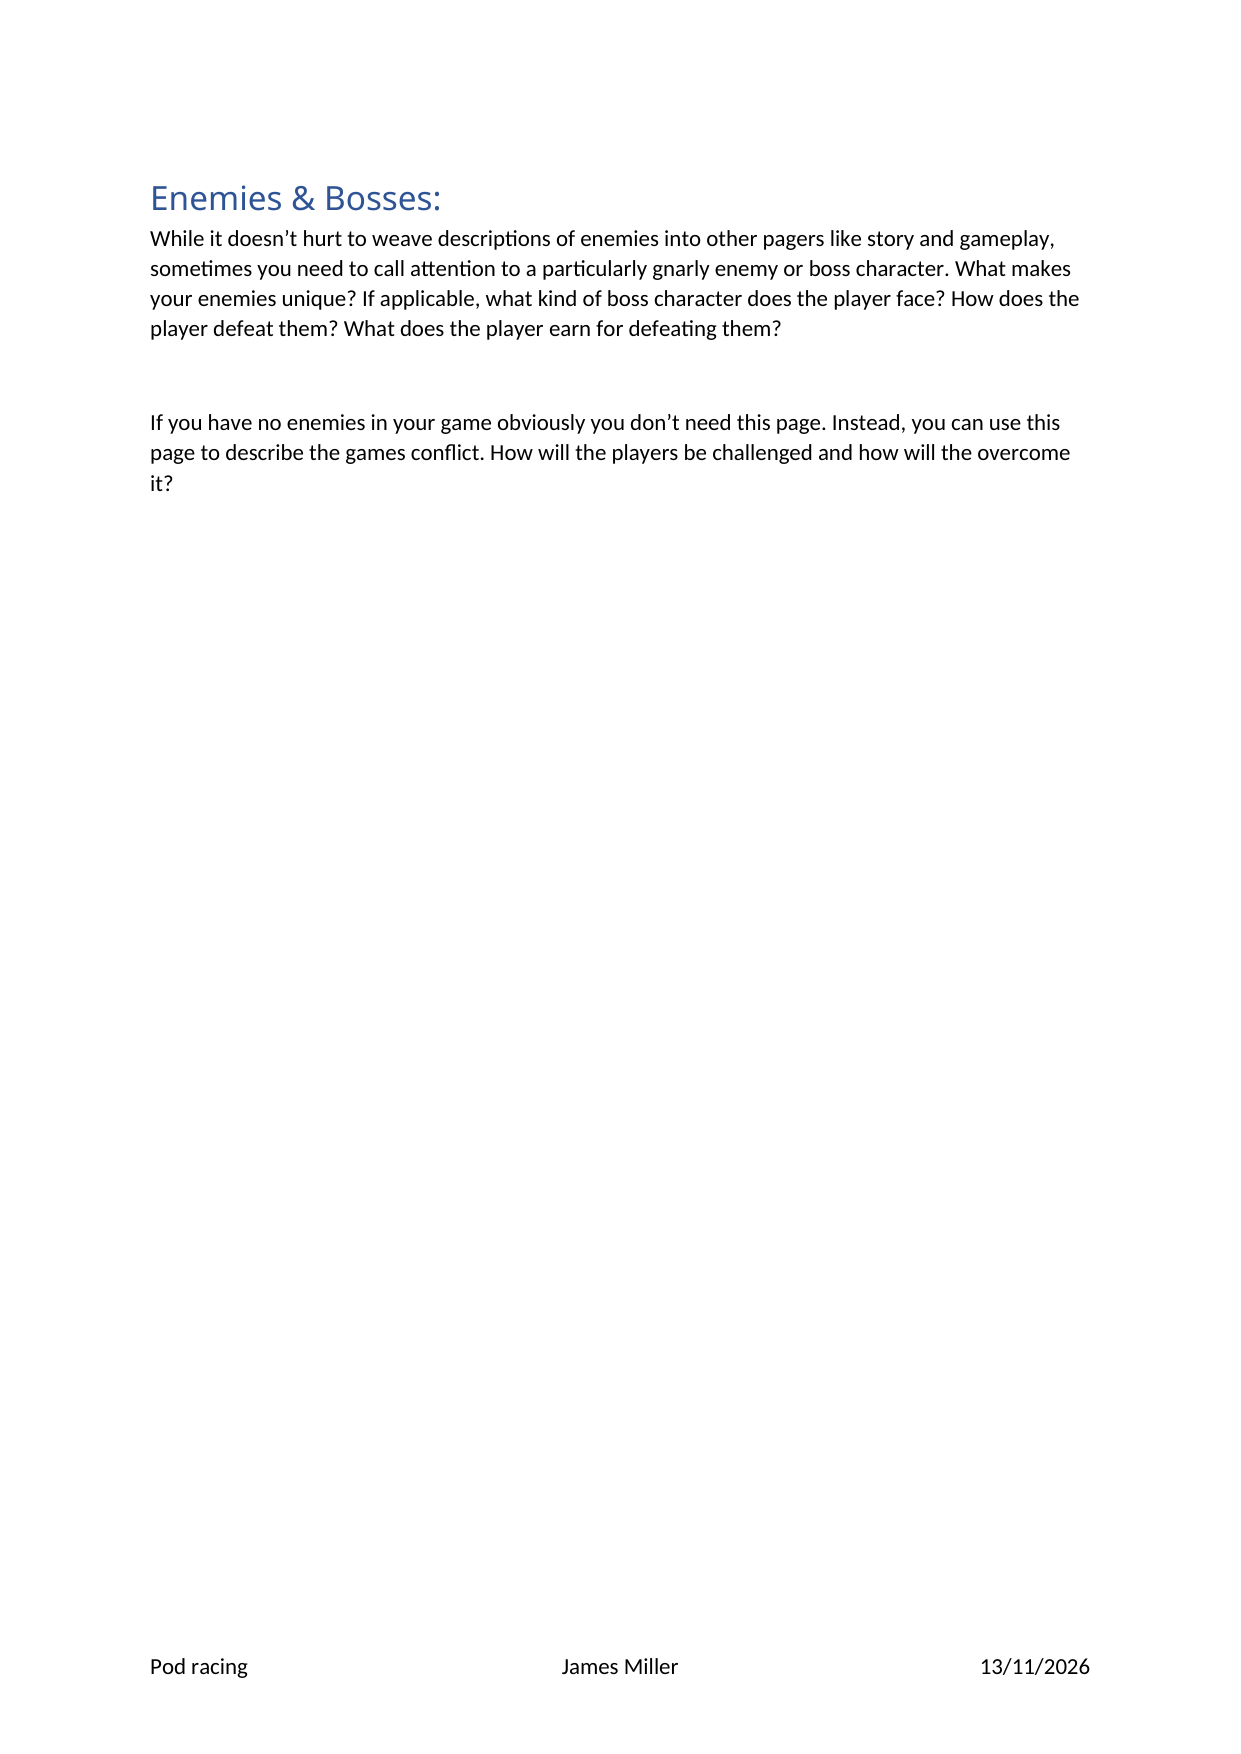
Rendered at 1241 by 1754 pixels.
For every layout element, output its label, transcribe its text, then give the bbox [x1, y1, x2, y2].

text If you have no enemies in your game obviously you don’t need this page. Instead, you can use this page to describe the games conflict. How will the players be challenged and how will the overcome it? [150, 408, 1090, 497]
text While it doesn’t hurt to weave descriptions of enemies into other pagers like story and gameplay, sometimes you need to call attention to a particularly gnarly enemy or boss character. What makes your enemies unique? If applicable, what kind of boss character does the player face? How does the player defeat them? What does the player earn for defeating them? [150, 224, 1090, 343]
subtitle Enemies & Bosses: [150, 175, 1090, 220]
